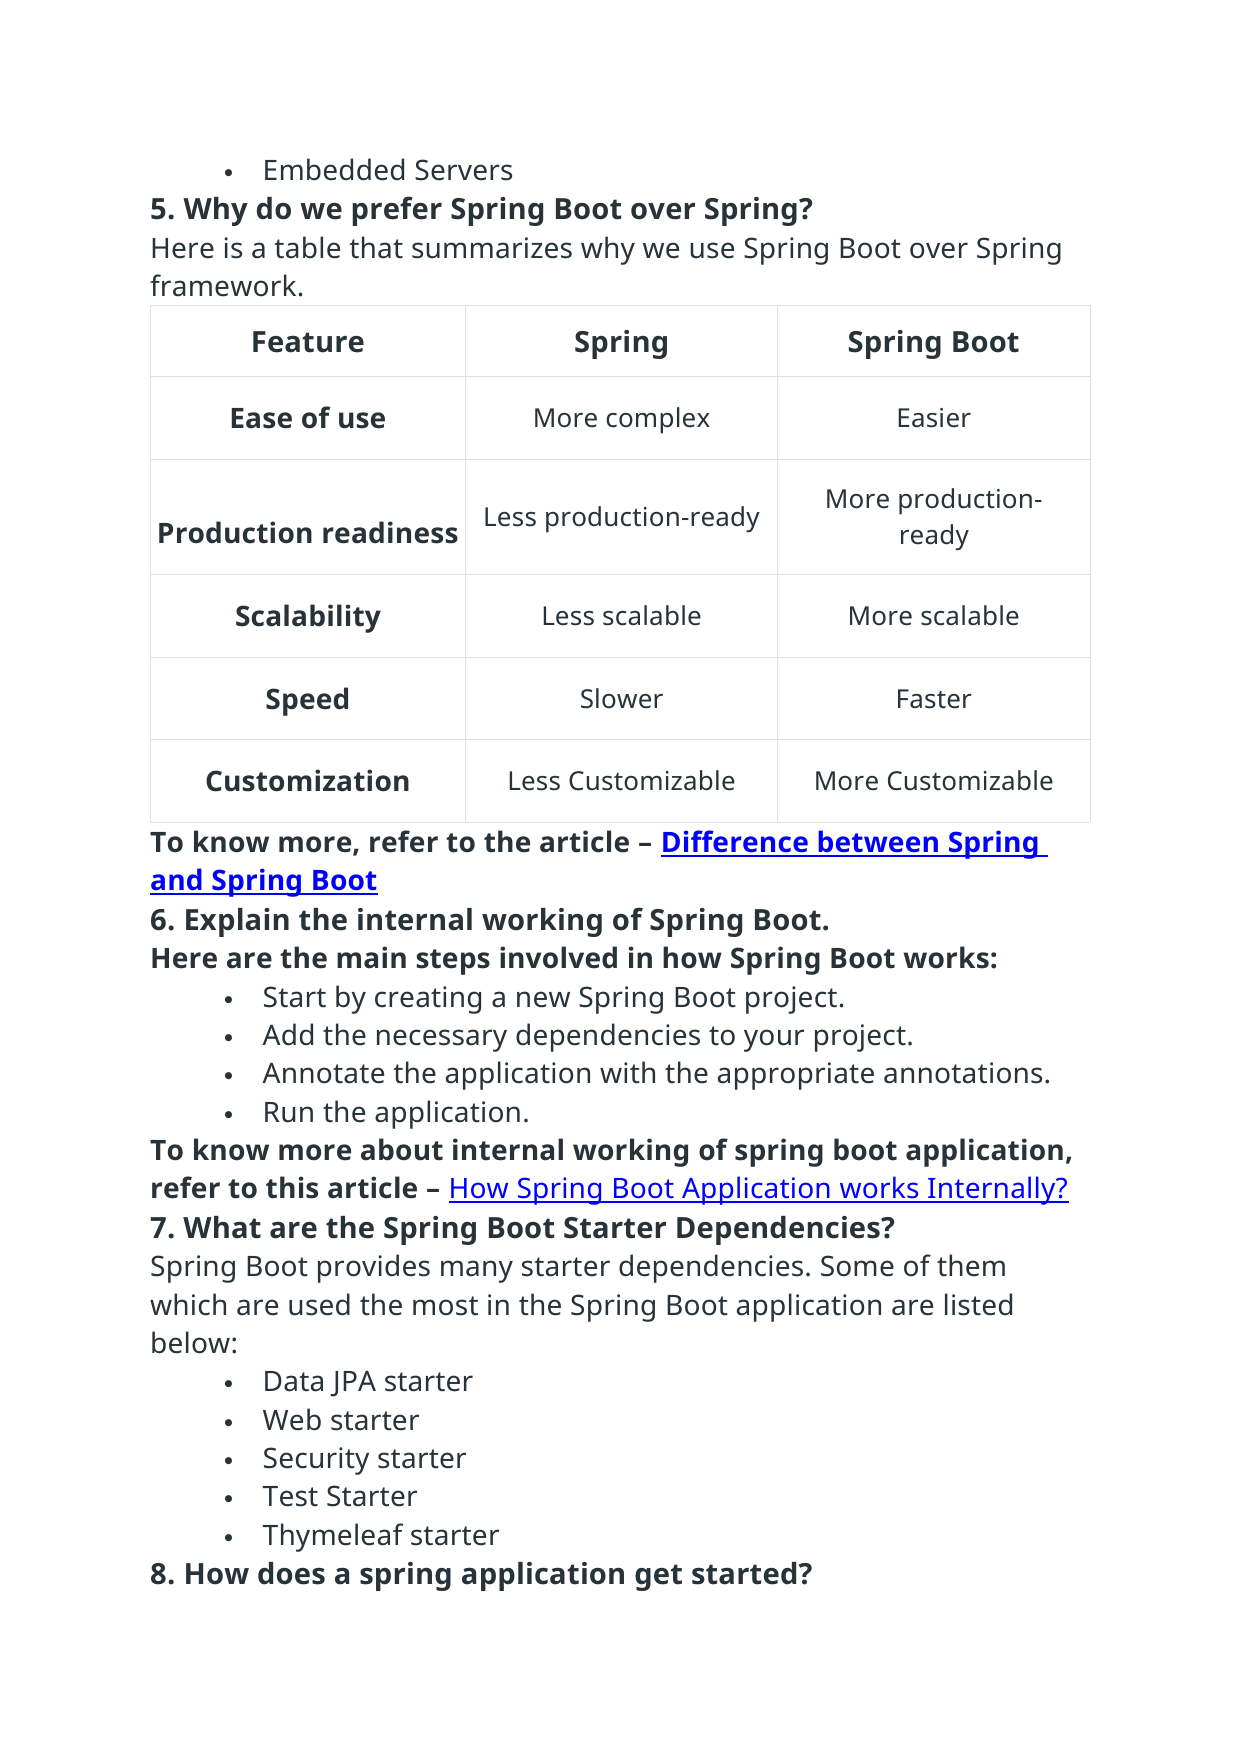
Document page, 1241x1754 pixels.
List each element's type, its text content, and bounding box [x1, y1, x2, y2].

list Data JPA starter [225, 1362, 1090, 1400]
list Security starter [225, 1438, 1090, 1477]
table_cell Faster [778, 658, 1090, 739]
table_cell Ease of use [151, 377, 465, 459]
list Start by creating a new Spring Boot project. [225, 977, 1090, 1015]
table_cell More Customizable [778, 740, 1090, 822]
table_cell Scalability [151, 575, 465, 657]
text To know more about internal working of spring boot application, refer to this article – How Spring Boot Application works Internally? [150, 1130, 1090, 1207]
text 5. Why do we prefer Spring Boot over Spring? [150, 188, 1090, 228]
text 8. How does a spring application get started? [150, 1553, 1090, 1593]
table_cell More production-ready [778, 460, 1090, 574]
table_cell Speed [151, 658, 465, 739]
table_cell Customization [151, 740, 465, 822]
table_cell More scalable [778, 575, 1090, 657]
list Test Starter [225, 1477, 1090, 1515]
table_cell Easier [778, 377, 1090, 459]
table_header Spring [466, 306, 777, 376]
list Add the necessary dependencies to your project. [225, 1015, 1090, 1054]
table_cell Slower [466, 658, 777, 739]
text To know more, refer to the article – Difference between Spring and Spring Boot [150, 823, 1090, 899]
table_cell More complex [466, 377, 777, 459]
text Here are the main steps involved in how Spring Boot works: [150, 939, 1090, 977]
table_cell Less scalable [466, 575, 777, 657]
text 6. Explain the internal working of Spring Boot. [150, 899, 1090, 939]
text 7. What are the Spring Boot Starter Dependencies? [150, 1207, 1090, 1247]
table_cell Less Customizable [466, 740, 777, 822]
list Annotate the application with the appropriate annotations. [225, 1054, 1090, 1092]
table_header Spring Boot [778, 306, 1090, 376]
table_header Feature [151, 306, 465, 376]
text Spring Boot provides many starter dependencies. Some of them which are used the most in the Spring Boot application are listed below: [150, 1247, 1090, 1362]
list Embedded Servers [225, 150, 1090, 188]
table_cell Production readiness [151, 460, 465, 574]
text Here is a table that summarizes why we use Spring Boot over Spring framework. [150, 228, 1090, 305]
table_cell Less production-ready [466, 460, 777, 574]
list Web starter [225, 1400, 1090, 1438]
list Run the application. [225, 1092, 1090, 1130]
list Thymeleaf starter [225, 1515, 1090, 1553]
